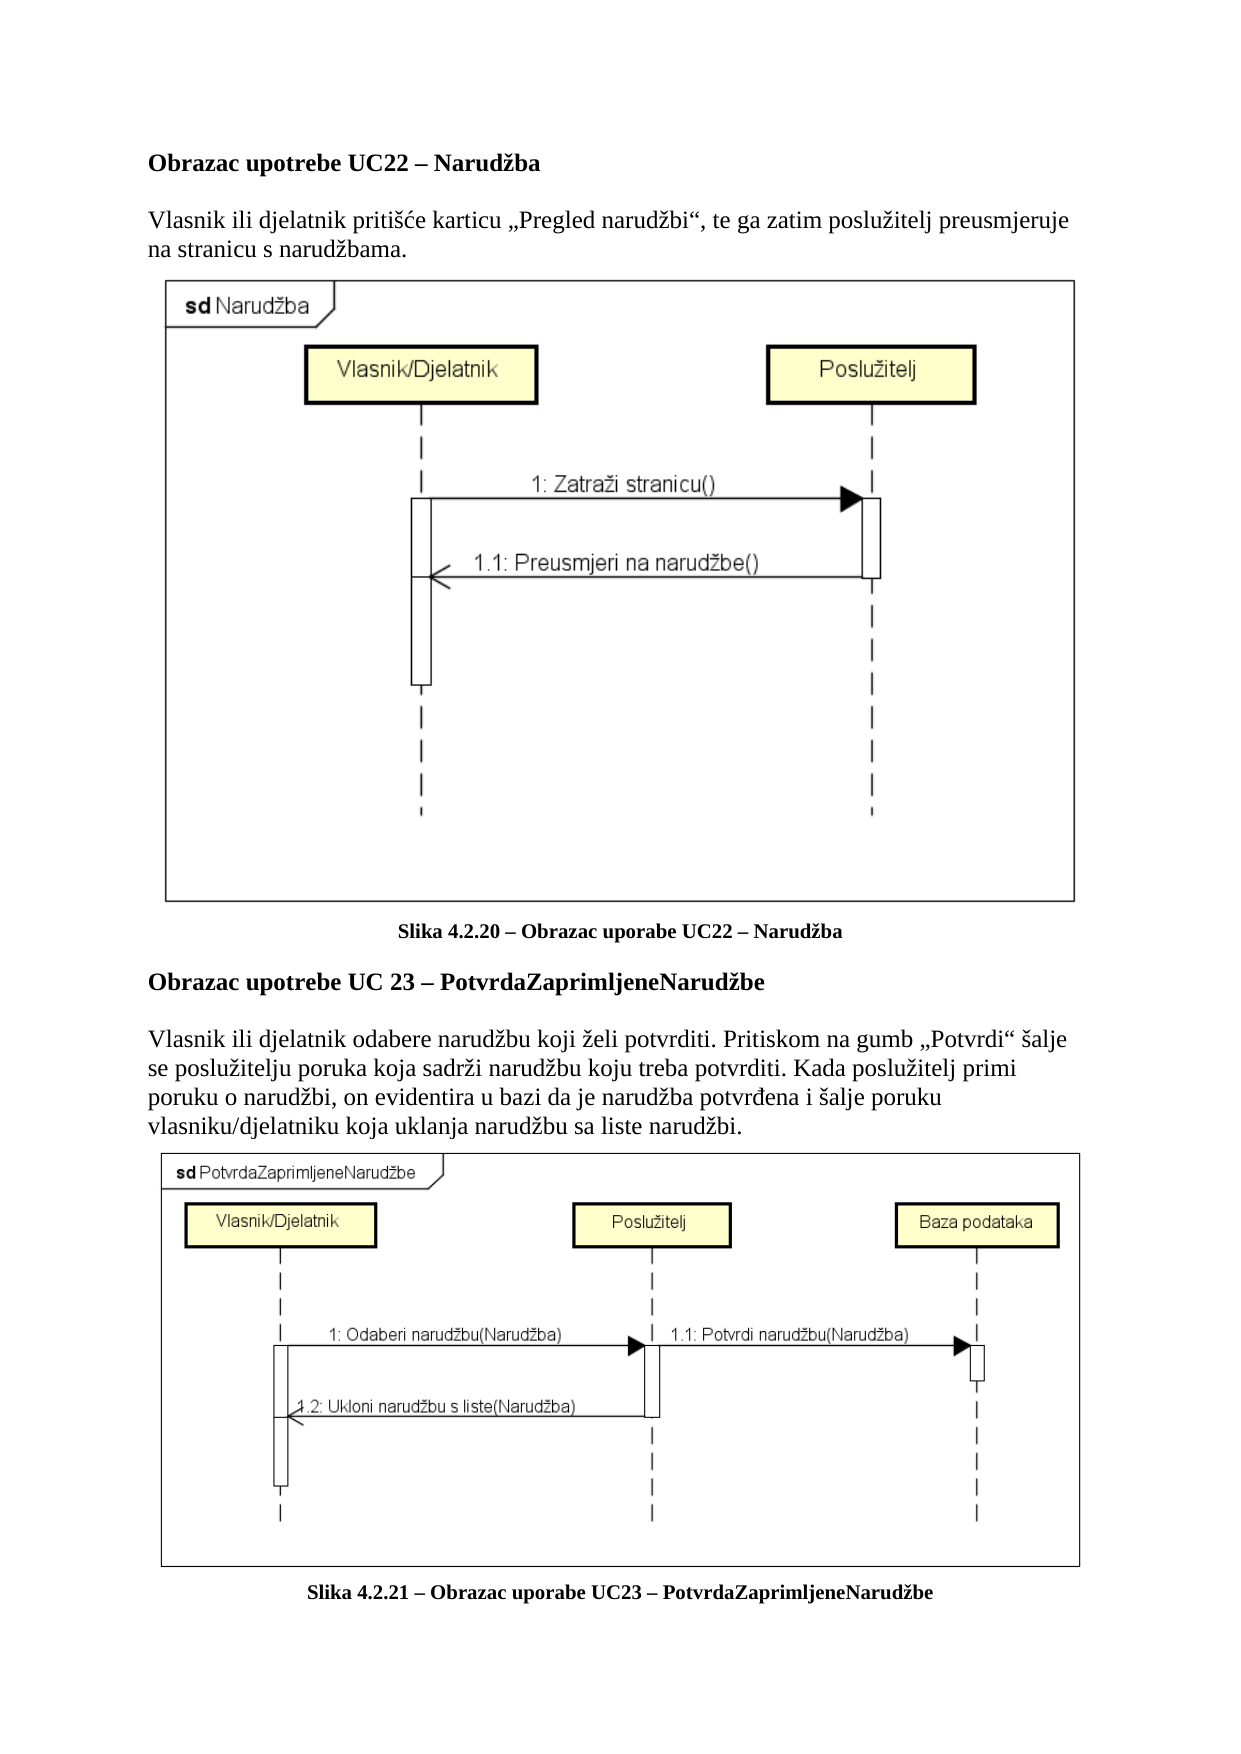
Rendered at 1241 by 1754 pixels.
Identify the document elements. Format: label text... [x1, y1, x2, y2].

text Vlasnik ili djelatnik odabere narudžbu koji želi potvrditi. Pritiskom na gumb „Potvrdi“ šalje se poslužitelju poruka koja sadrži narudžbu koju treba potvrditi. Kada poslužitelj primi poruku o narudžbi, on evidentira u bazi da je narudžba potvrđena i šalje poruku vlasniku/djelatniku koja uklanja narudžbu sa liste narudžbi. [148, 1024, 1093, 1139]
picture [147, 1139, 1092, 1581]
text Vlasnik ili djelatnik pritišće karticu „Pregled narudžbi“, te ga zatim poslužitelj preusmjeruje na stranicu s narudžbama. [148, 205, 1093, 263]
text Slika 4.2.20 – Obrazac uporabe UC22 – Narudžba [148, 919, 1093, 943]
picture [147, 262, 1092, 919]
text Obrazac upotrebe UC22 – Narudžba [148, 148, 1093, 176]
text Slika 4.2.21 – Obrazac uporabe UC23 – PotvrdaZaprimljeneNarudžbe [148, 1580, 1093, 1604]
text Obrazac upotrebe UC 23 – PotvrdaZaprimljeneNarudžbe [148, 967, 1093, 996]
